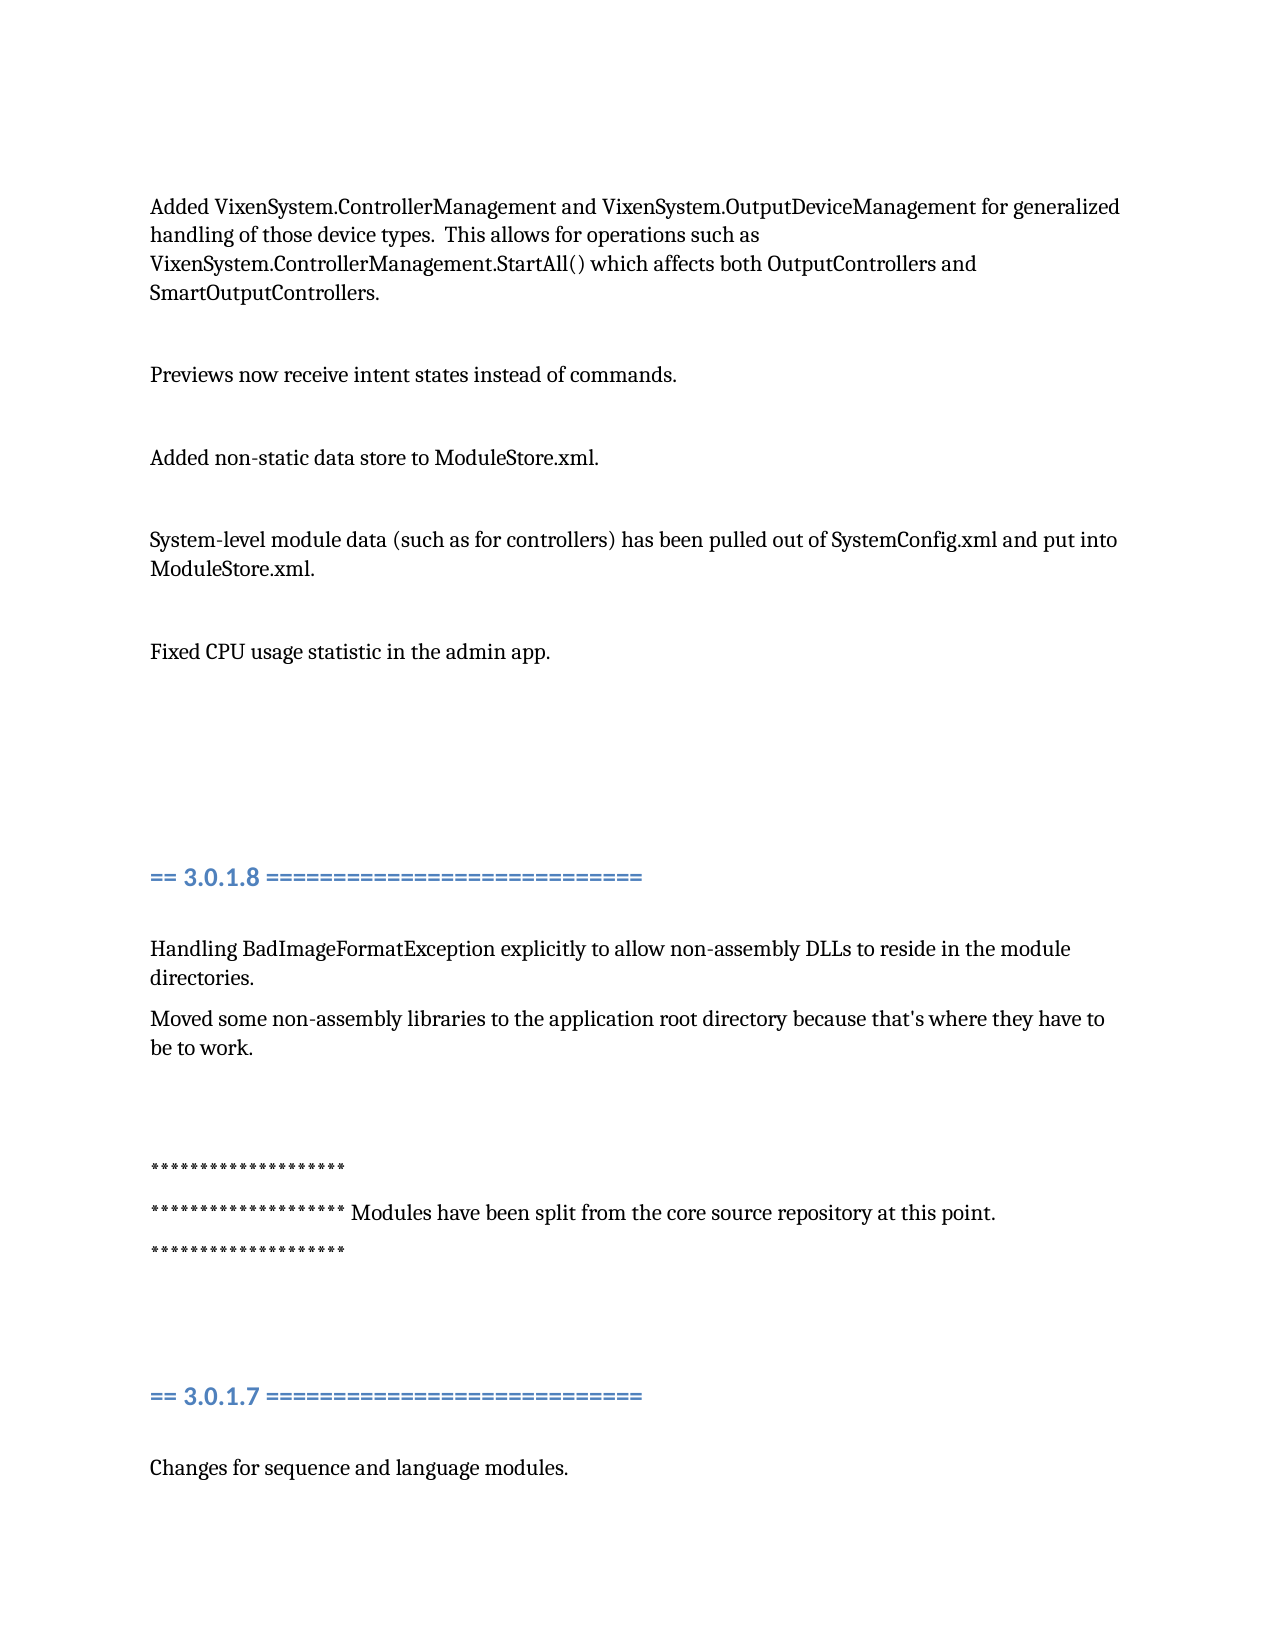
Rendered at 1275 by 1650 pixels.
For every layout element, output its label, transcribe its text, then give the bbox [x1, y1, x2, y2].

text Changes for sequence and language modules. [150, 1453, 1125, 1482]
text Previews now receive intent states instead of commands. [150, 360, 1125, 389]
text == 3.0.1.7 ============================ [150, 1383, 1125, 1412]
text Added non-static data store to ModuleStore.xml. [150, 442, 1125, 471]
text Handling BadImageFormatException explicitly to allow non-assembly DLLs to reside in the module directories. [150, 933, 1125, 991]
text ******************** Modules have been split from the core source repository at this point. [150, 1197, 1125, 1226]
text Moved some non-assembly libraries to the application root directory because that's where they have to be to work. [150, 1003, 1125, 1061]
text Added VixenSystem.ControllerManagement and VixenSystem.OutputDeviceManagement for generalized handling of those device types. This allows for operations such as VixenSystem.ControllerManagement.StartAll() which affects both OutputControllers and SmartOutputControllers. [150, 191, 1125, 306]
text Fixed CPU usage statistic in the admin app. [150, 636, 1125, 665]
text == 3.0.1.8 ============================ [150, 863, 1125, 892]
text ******************** [150, 1238, 1125, 1267]
text System-level module data (such as for controllers) has been pulled out of SystemConfig.xml and put into ModuleStore.xml. [150, 525, 1125, 582]
text ******************** [150, 1156, 1125, 1184]
